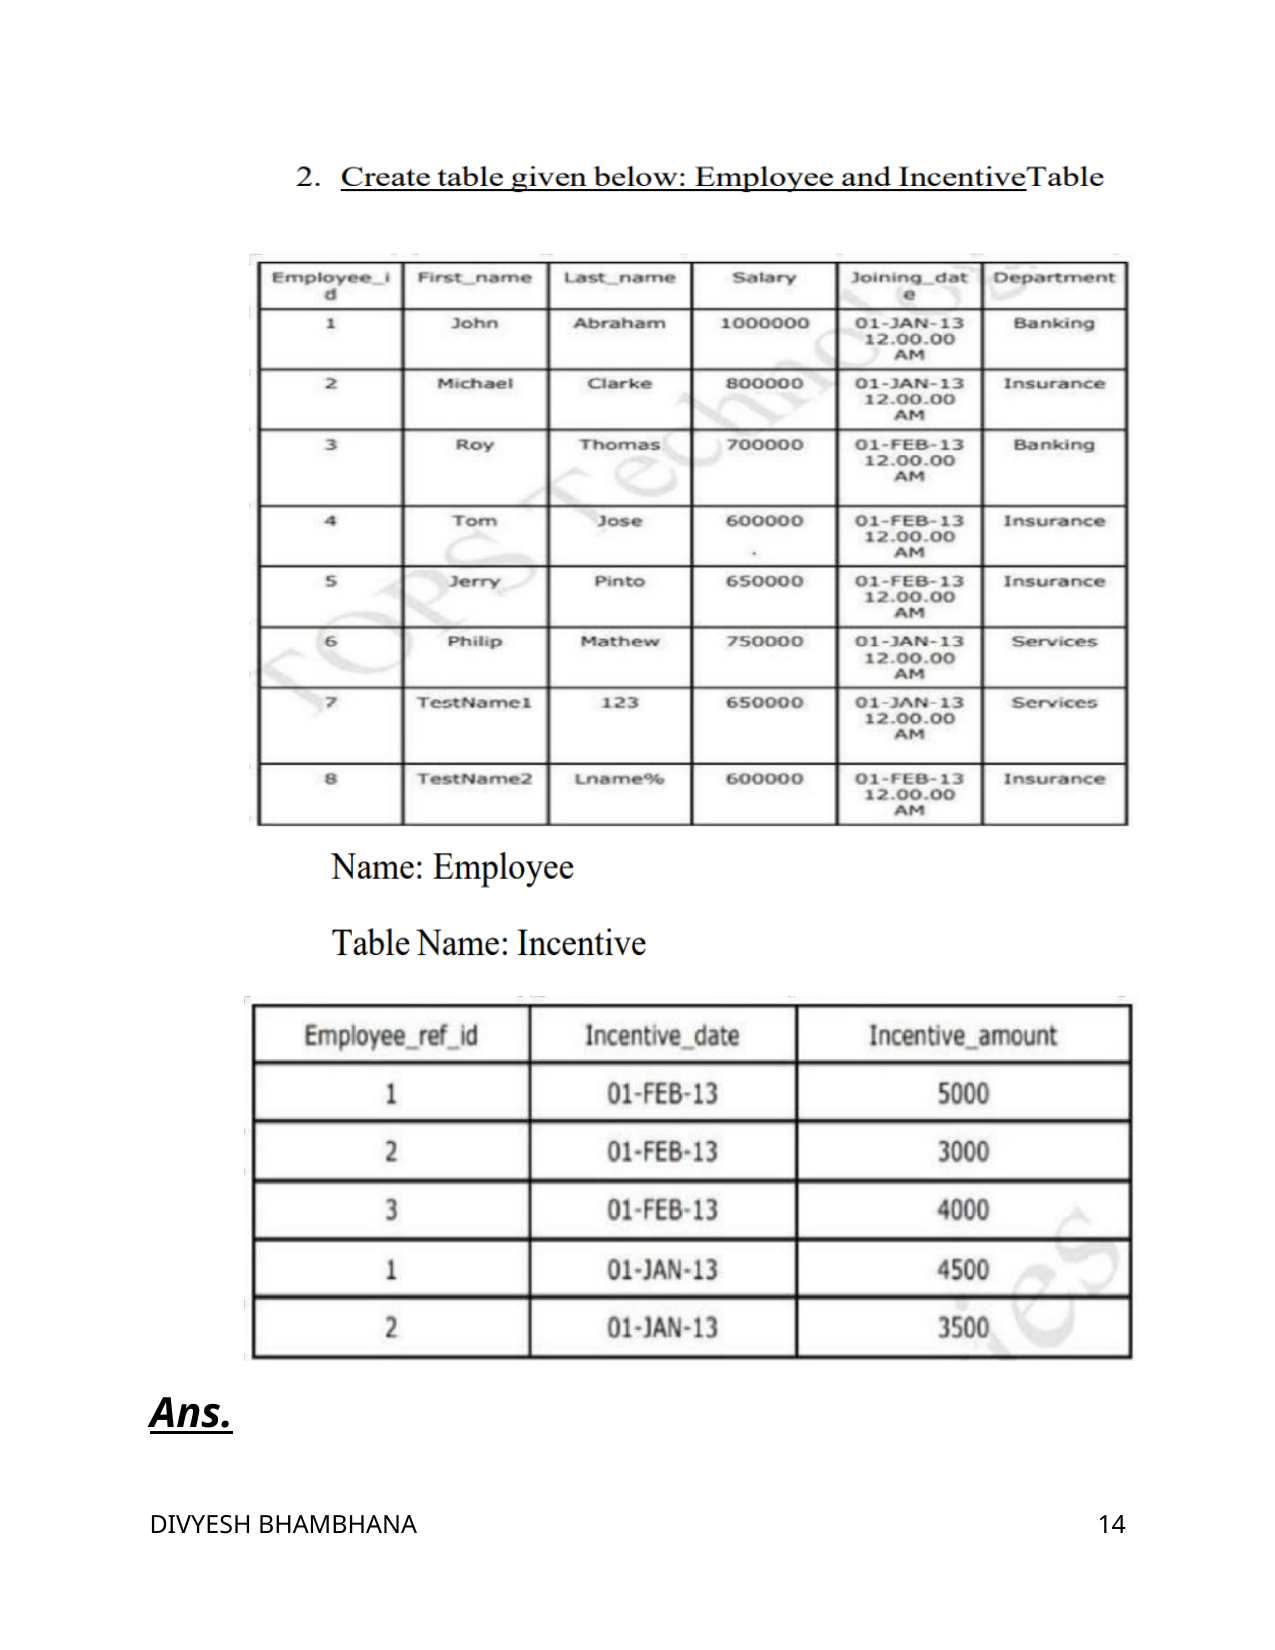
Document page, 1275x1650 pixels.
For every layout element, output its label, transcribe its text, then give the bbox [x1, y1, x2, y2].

text Ans. [150, 1383, 1125, 1440]
